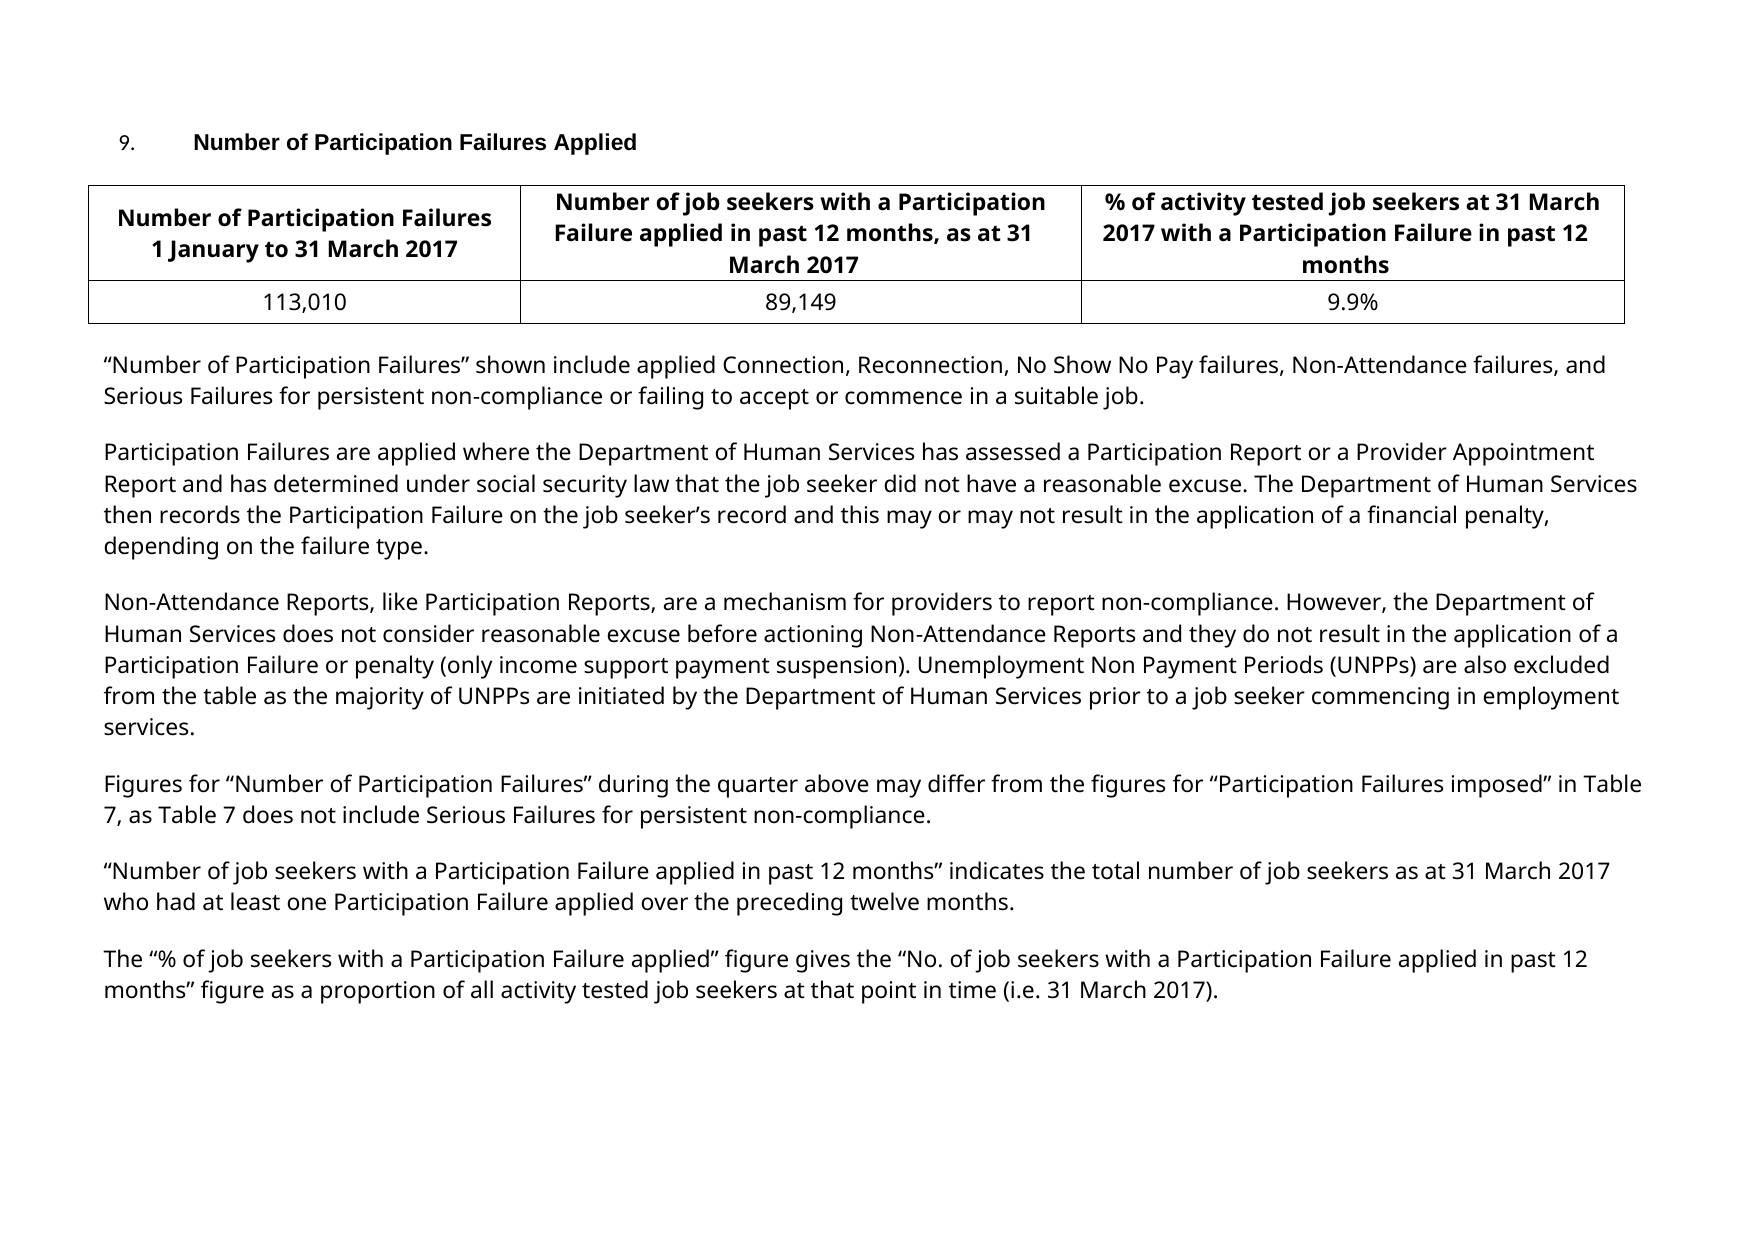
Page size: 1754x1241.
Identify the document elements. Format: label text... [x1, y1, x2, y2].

table_cell 9.9% [1082, 281, 1624, 323]
table_header % of activity tested job seekers at 31 March 2017 with a Participation Failure in past 12 months [1082, 186, 1624, 280]
text “Number of Participation Failures” shown include applied Connection, Reconnection, No Show No Pay failures, Non-Attendance failures, and Serious Failures for persistent non-compliance or failing to accept or commence in a suitable job. [103, 349, 1654, 411]
subtitle Number of Participation Failures Applied [103, 128, 1654, 156]
text “Number of job seekers with a Participation Failure applied in past 12 months” indicates the total number of job seekers as at 31 March 2017 who had at least one Participation Failure applied over the preceding twelve months. [103, 855, 1654, 918]
text The “% of job seekers with a Participation Failure applied” figure gives the “No. of job seekers with a Participation Failure applied in past 12 months” figure as a proportion of all activity tested job seekers at that point in time (i.e. 31 March 2017). [103, 943, 1654, 1005]
text Non-Attendance Reports, like Participation Reports, are a mechanism for providers to report non-compliance. However, the Department of Human Services does not consider reasonable excuse before actioning Non-Attendance Reports and they do not result in the application of a Participation Failure or penalty (only income support payment suspension). Unemployment Non Payment Periods (UNPPs) are also excluded from the table as the majority of UNPPs are initiated by the Department of Human Services prior to a job seeker commencing in employment services. [103, 586, 1654, 743]
table_header Number of job seekers with a Participation Failure applied in past 12 months, as at 31 March 2017 [521, 186, 1081, 280]
table_cell 89,149 [521, 281, 1081, 323]
table_header Number of Participation Failures 1 January to 31 March 2017 [89, 186, 520, 280]
text Figures for “Number of Participation Failures” during the quarter above may differ from the figures for “Participation Failures imposed” in Table 7, as Table 7 does not include Serious Failures for persistent non-compliance. [103, 768, 1654, 830]
table_cell 113,010 [89, 281, 520, 323]
text Participation Failures are applied where the Department of Human Services has assessed a Participation Report or a Provider Appointment Report and has determined under social security law that the job seeker did not have a reasonable excuse. The Department of Human Services then records the Participation Failure on the job seeker’s record and this may or may not result in the application of a financial penalty, depending on the failure type. [103, 436, 1654, 561]
